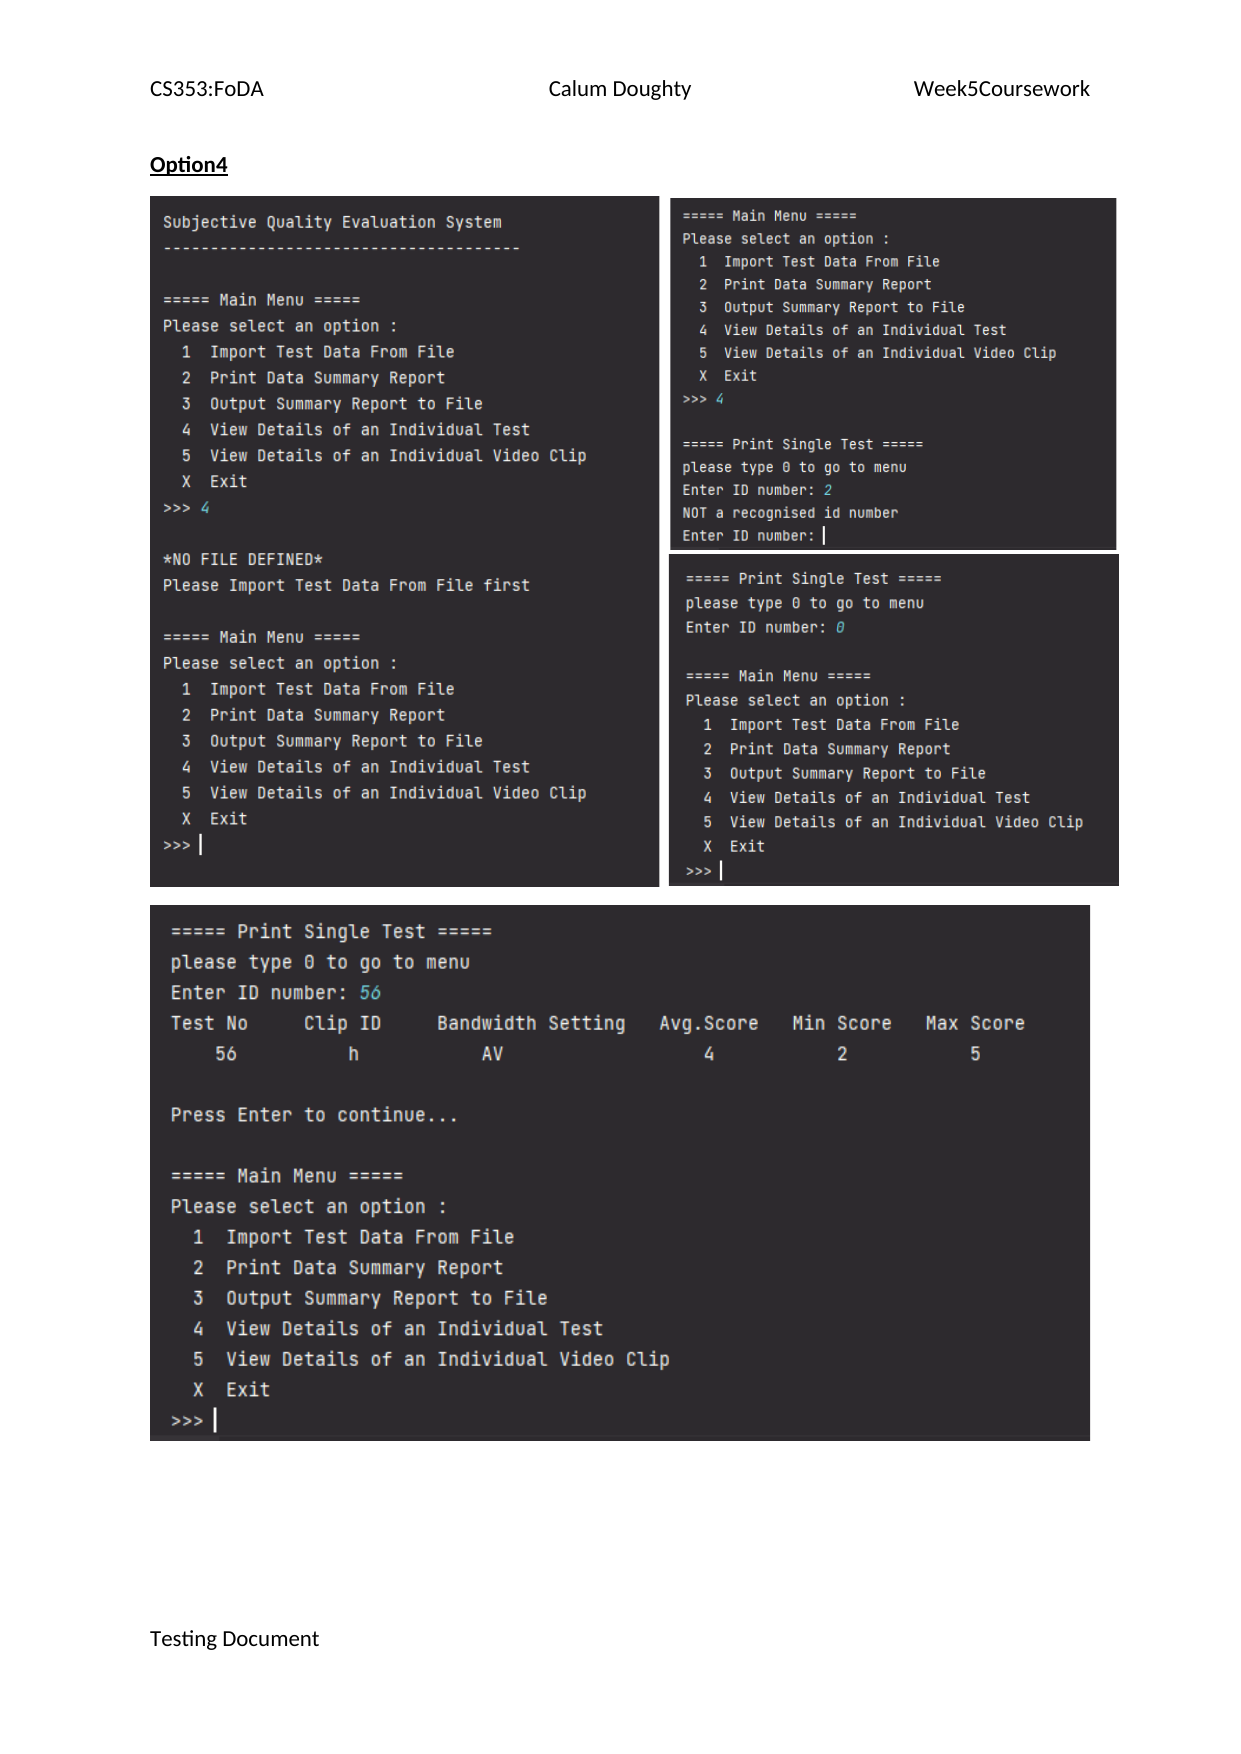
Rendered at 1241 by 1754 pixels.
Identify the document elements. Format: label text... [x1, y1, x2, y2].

text Option4 [150, 150, 1090, 178]
picture [668, 554, 1119, 886]
picture [150, 196, 660, 887]
picture [670, 198, 1117, 550]
picture [150, 905, 1091, 1441]
